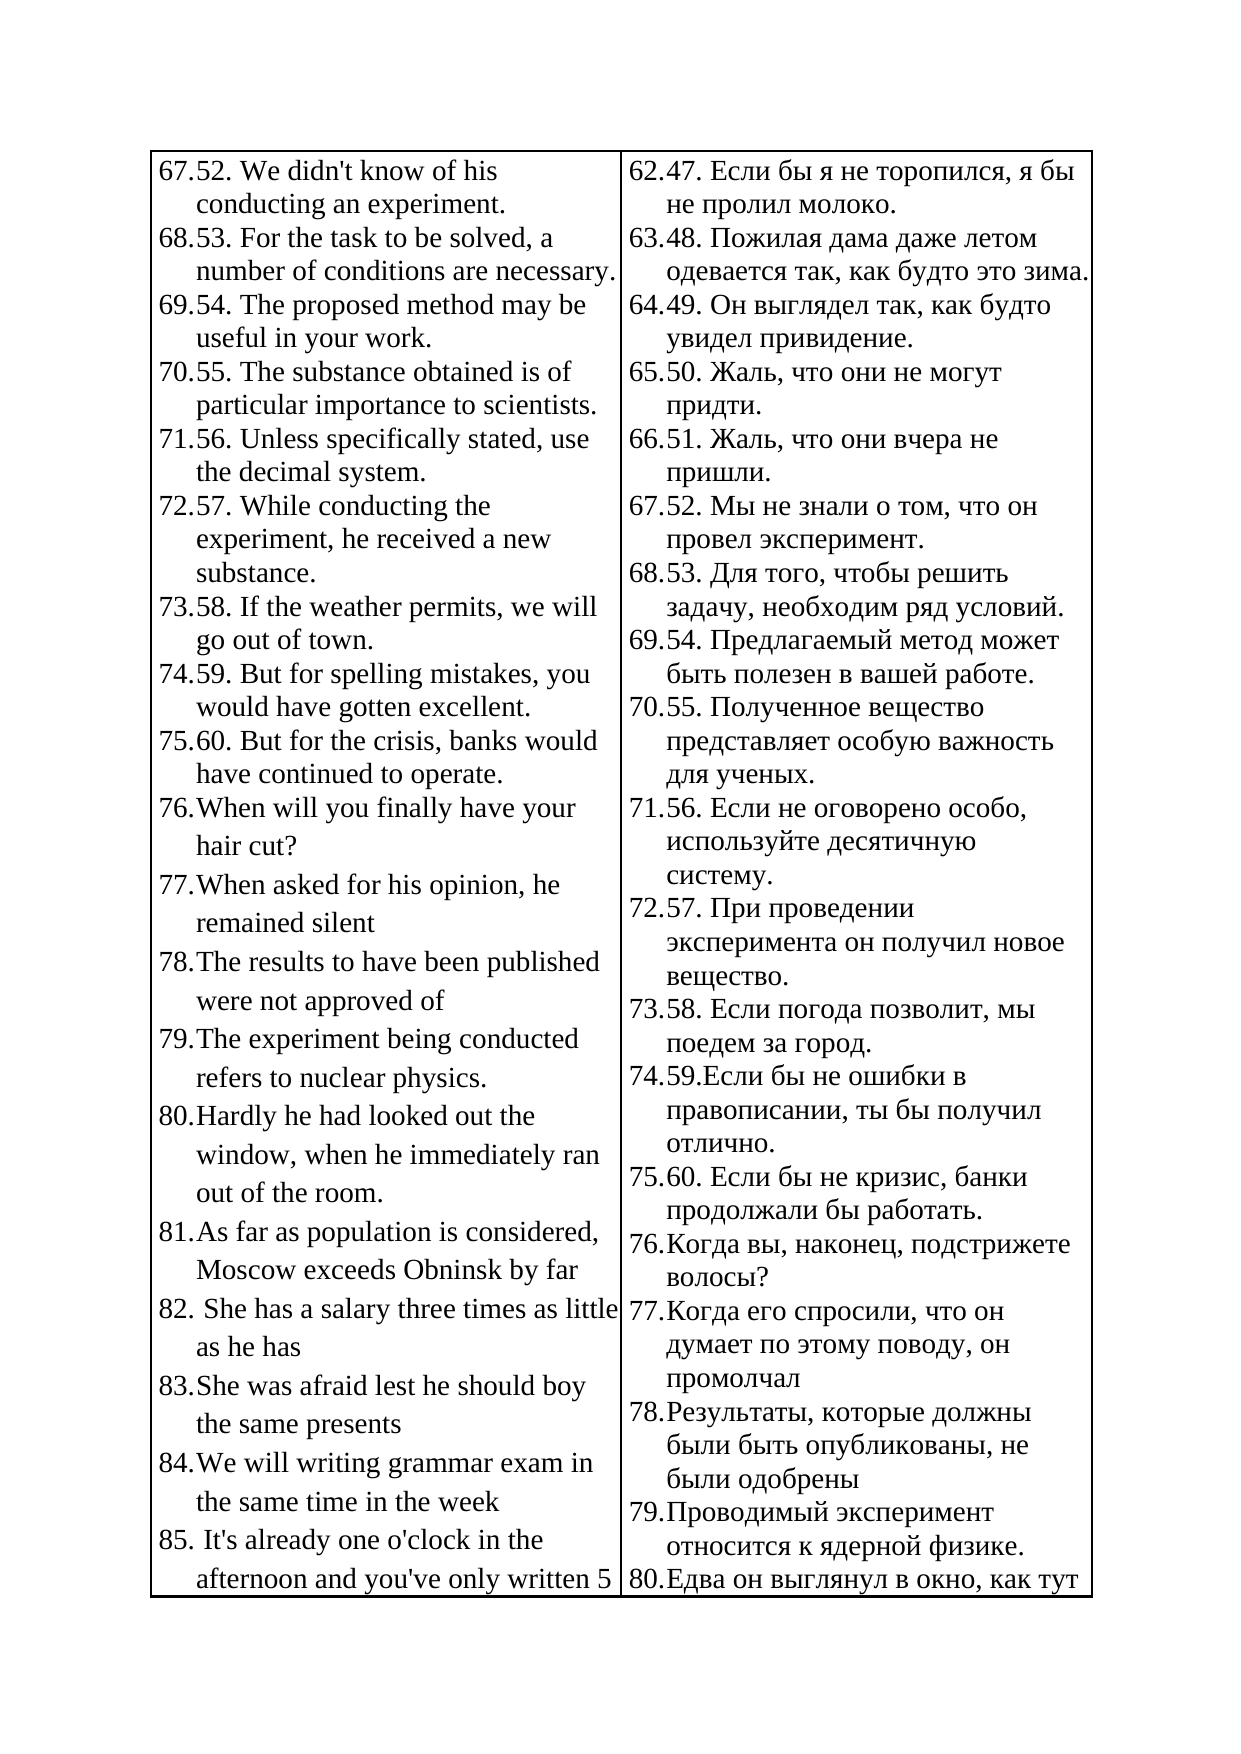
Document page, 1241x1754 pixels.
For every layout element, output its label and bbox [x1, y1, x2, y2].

table_header [152, 152, 620, 1595]
table_header [622, 152, 1091, 1595]
